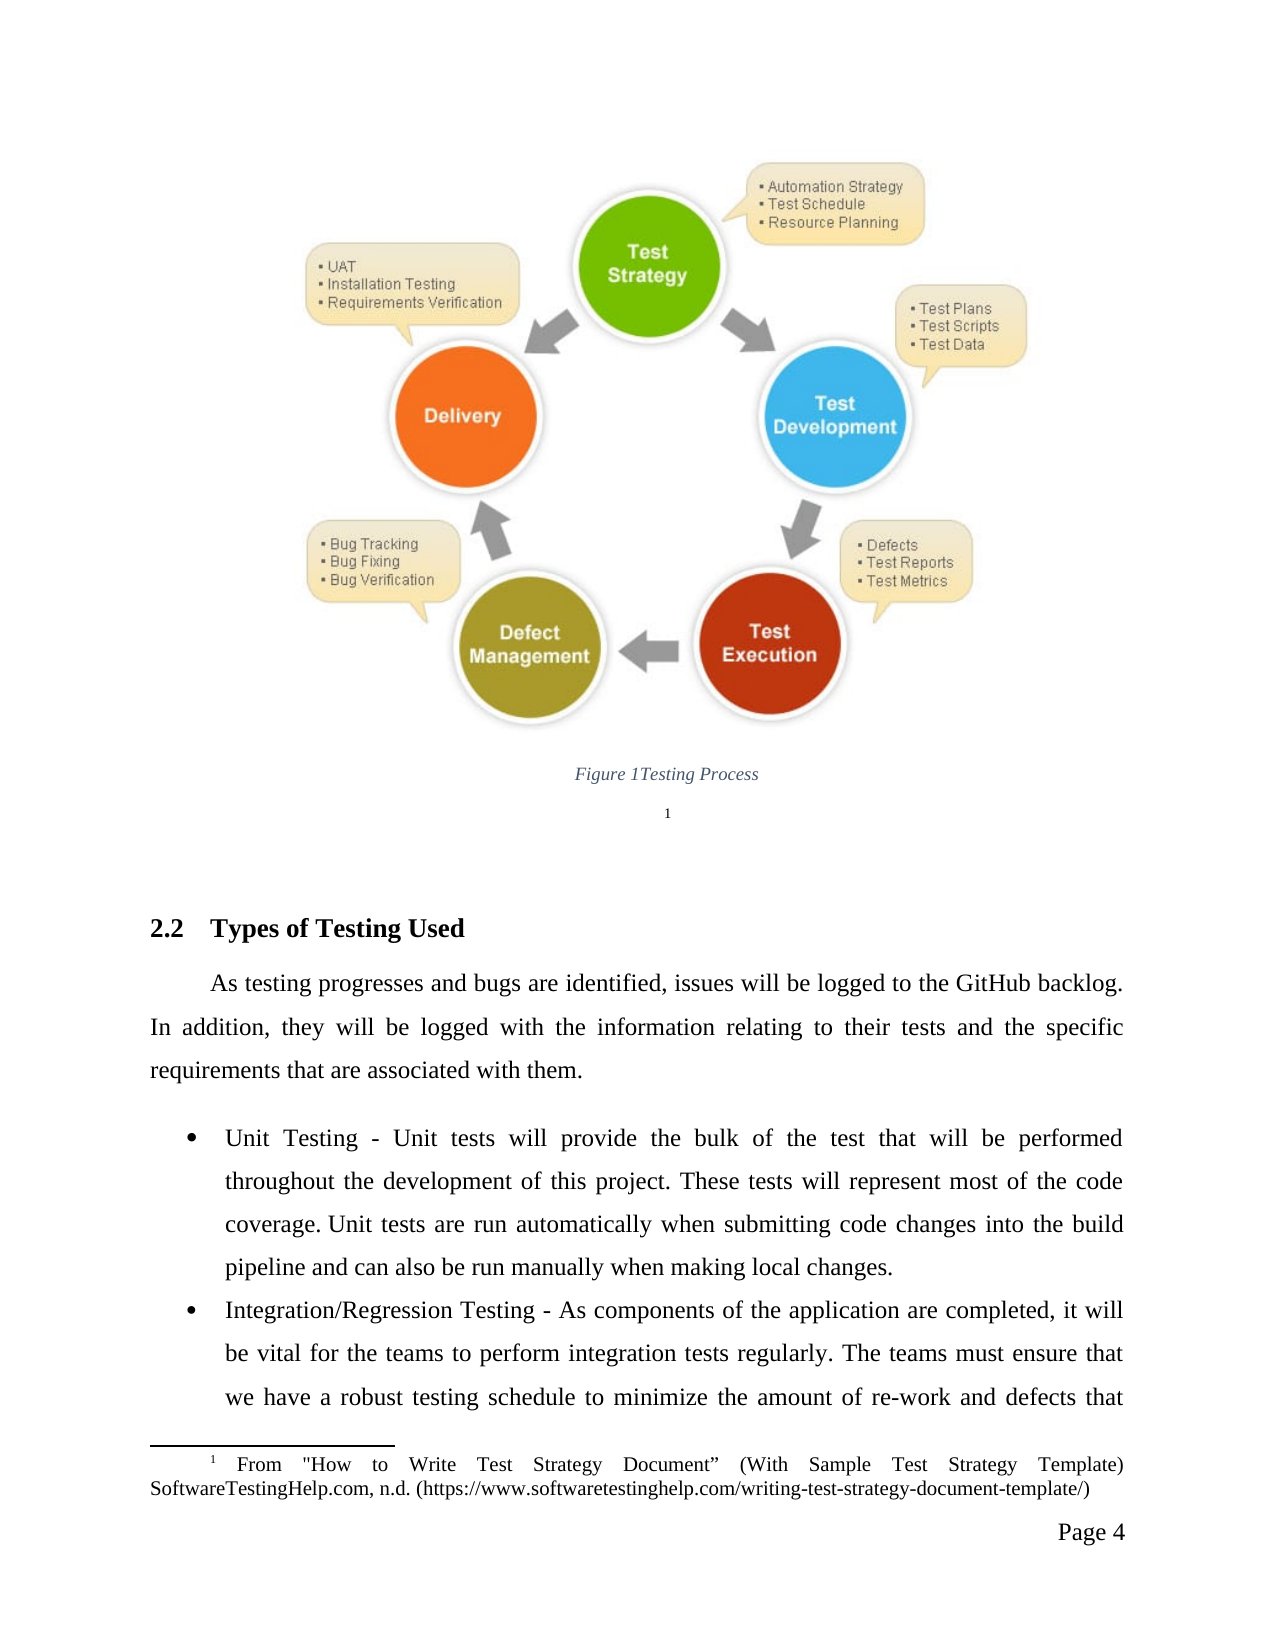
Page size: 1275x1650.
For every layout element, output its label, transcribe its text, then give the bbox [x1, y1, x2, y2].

list Unit Testing - Unit tests will provide the bulk of the test that will be performed throughout the development of this project. These tests will represent most of the code coverage. Unit tests are run automatically when submitting code changes into the build pipeline and can also be run manually when making local changes. [187, 1123, 1125, 1281]
text Figure 1Testing Process [150, 762, 1125, 784]
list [187, 1295, 1125, 1410]
text As testing progresses and bugs are identified, issues will be logged to the GitHub backlog. In addition, they will be logged with the information relating to their tests and the specific requirements that are associated with them. [150, 968, 1125, 1083]
picture [292, 150, 1043, 738]
subtitle Types of Testing Used [150, 912, 1125, 943]
